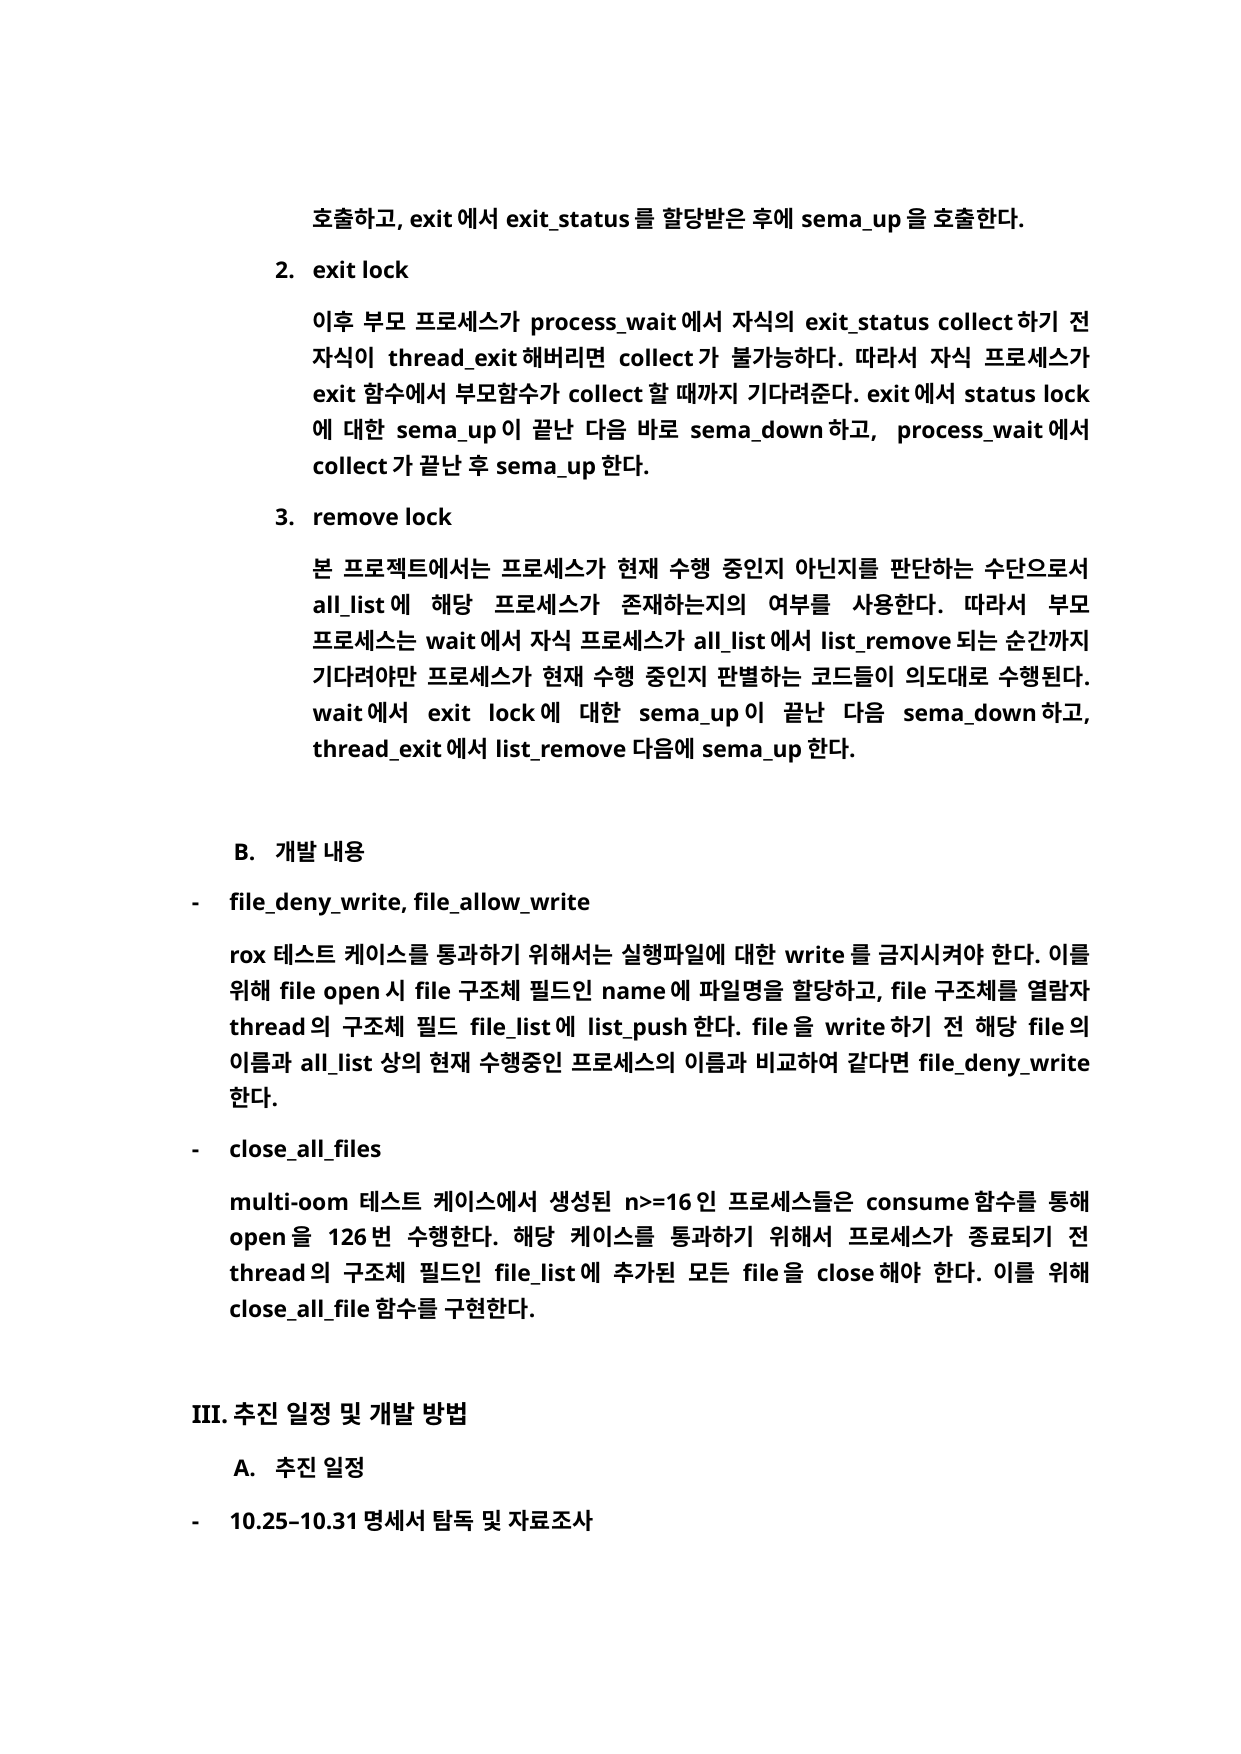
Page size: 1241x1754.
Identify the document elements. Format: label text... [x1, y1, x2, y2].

list rox 테스트 케이스를 통과하기 위해서는 실행파일에 대한 write를 금지시켜야 한다. 이를 위해 file open시 file 구조체 필드인 name에 파일명을 할당하고, file 구조체를 열람자 thread의 구조체 필드 file_list에 list_push한다. file을 write하기 전 해당 file의 이름과 all_list 상의 현재 수행중인 프로세스의 이름과 비교하여 같다면 file_deny_write한다. [229, 937, 1090, 1114]
list multi-oom 테스트 케이스에서 생성된 n>=16인 프로세스들은 consume함수를 통해 open을 126번 수행한다. 해당 케이스를 통과하기 위해서 프로세스가 종료되기 전 thread의 구조체 필드인 file_list에 추가된 모든 file을 close해야 한다. 이를 위해 close_all_file함수를 구현한다. [229, 1183, 1090, 1324]
list 추진 일정 [233, 1450, 1090, 1483]
list 10.25–10.31명세서 탐독 및 자료조사 [192, 1502, 1090, 1536]
list remove lock [275, 501, 1090, 532]
list close_all_files [192, 1133, 1090, 1164]
list file_deny_write, file_allow_write [192, 886, 1090, 917]
list 추진 일정 및 개발 방법 [192, 1394, 1090, 1430]
list 이후 부모 프로세스가 process_wait에서 자식의 exit_status collect하기 전 자식이 thread_exit해버리면 collect가 불가능하다. 따라서 자식 프로세스가 exit 함수에서 부모함수가 collect할 때까지 기다려준다. exit에서 status lock에 대한 sema_up이 끝난 다음 바로 sema_down하고, process_wait에서 collect가 끝난 후 sema_up한다. [312, 304, 1090, 481]
list 개발 내용 [233, 833, 1090, 867]
list exit lock [275, 254, 1090, 285]
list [312, 201, 1090, 234]
list 본 프로젝트에서는 프로세스가 현재 수행 중인지 아닌지를 판단하는 수단으로서 all_list에 해당 프로세스가 존재하는지의 여부를 사용한다. 따라서 부모 프로세스는 wait에서 자식 프로세스가 all_list에서 list_remove되는 순간까지 기다려야만 프로세스가 현재 수행 중인지 판별하는 코드들이 의도대로 수행된다. wait에서 exit lock에 대한 sema_up이 끝난 다음 sema_down하고, thread_exit에서 list_remove 다음에 sema_up한다. [312, 551, 1090, 764]
